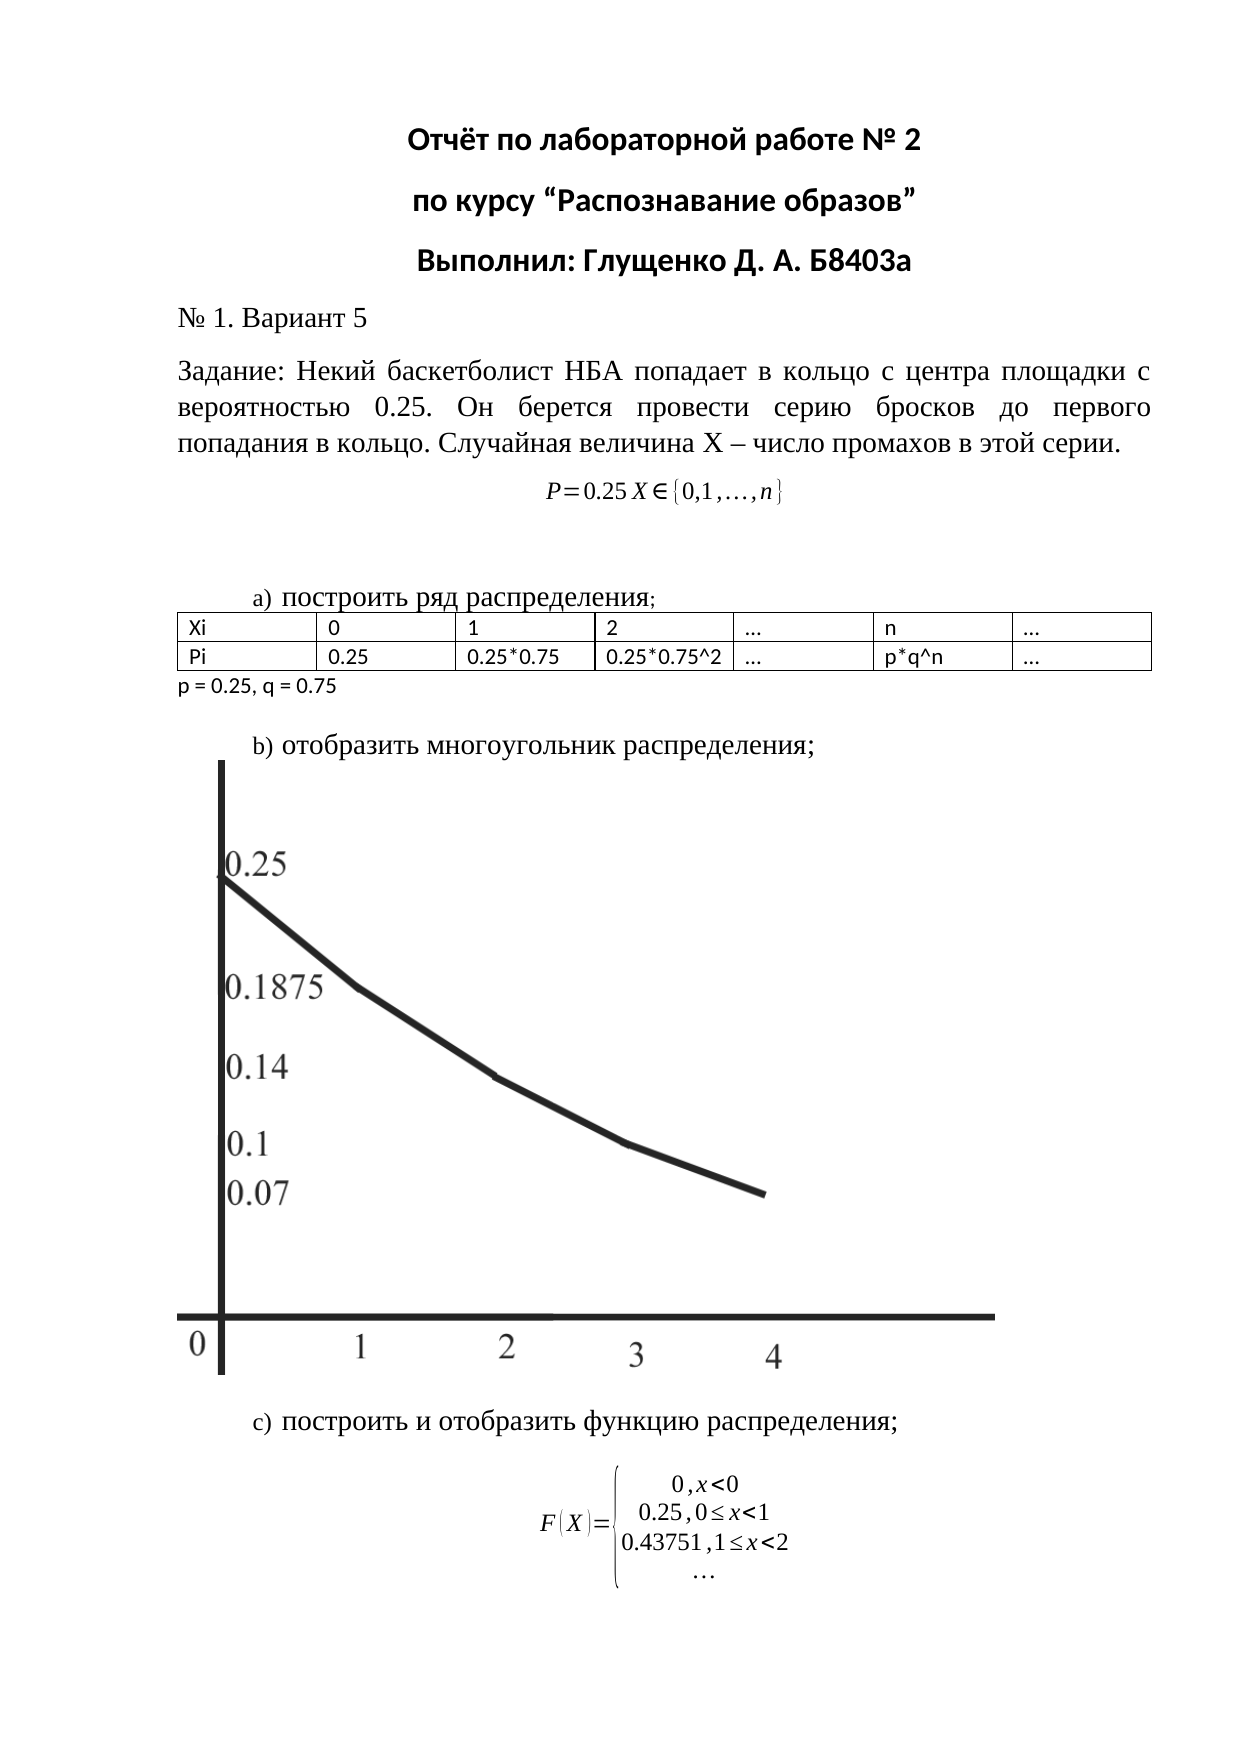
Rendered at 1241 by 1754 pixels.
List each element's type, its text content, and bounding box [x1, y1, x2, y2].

table_cell … [734, 642, 873, 670]
table_header … [734, 613, 873, 641]
table_cell 0.25*0.75^2 [596, 642, 733, 670]
list построить ряд распределения; [252, 579, 1152, 612]
table_header 0 [317, 613, 455, 641]
text p = 0.25, q = 0.75 [177, 671, 1152, 699]
table_cell … [1013, 642, 1151, 670]
text по курсу “Распознавание образов” [177, 179, 1152, 219]
text Отчёт по лабораторной работе № 2 [177, 118, 1152, 159]
text № 1. Вариант 5 [177, 300, 1152, 333]
table_header n [874, 613, 1012, 641]
table_header 2 [596, 613, 733, 641]
text Задание: Некий баскетболист НБА попадает в кольцо с центра площадки с вероятностью 0.25. Он берется провести серию бросков до первого попадания в кольцо. Случайная величина X – число промахов в этой серии. [177, 353, 1152, 459]
text Выполнил: Глущенко Д. А. Б8403а [177, 239, 1152, 280]
table_cell 0.25 [317, 642, 455, 670]
table_cell Pi [178, 642, 316, 670]
table_header 1 [456, 613, 594, 641]
list отобразить многоугольник распределения; [252, 727, 1152, 761]
table_cell p*q^n [874, 642, 1012, 670]
picture [177, 760, 995, 1375]
table_cell 0.25*0.75 [456, 642, 594, 670]
list построить и отобразить функцию распределения; [252, 1403, 1152, 1436]
table_header … [1013, 613, 1151, 641]
table_header Xi [178, 613, 316, 641]
